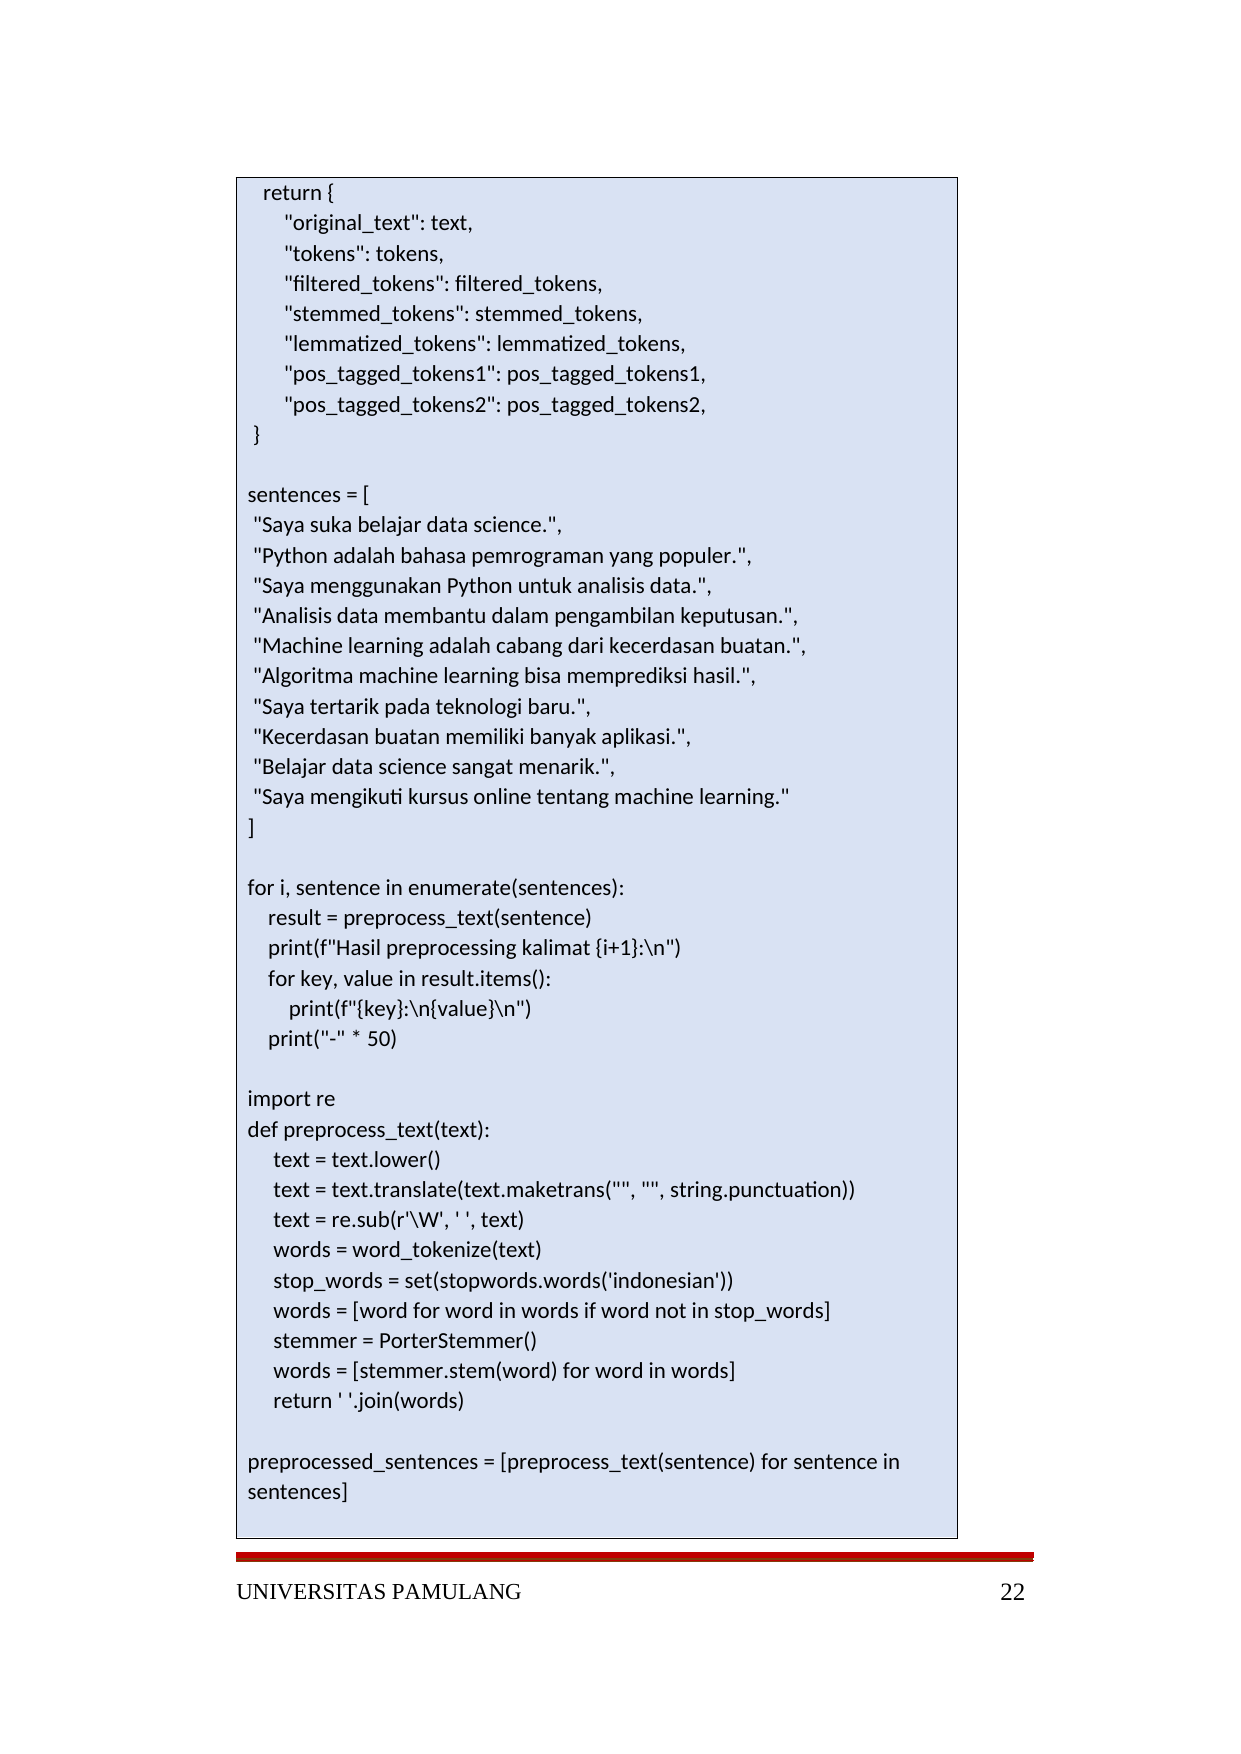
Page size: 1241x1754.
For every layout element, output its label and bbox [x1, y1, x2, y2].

table_header [237, 178, 957, 1537]
